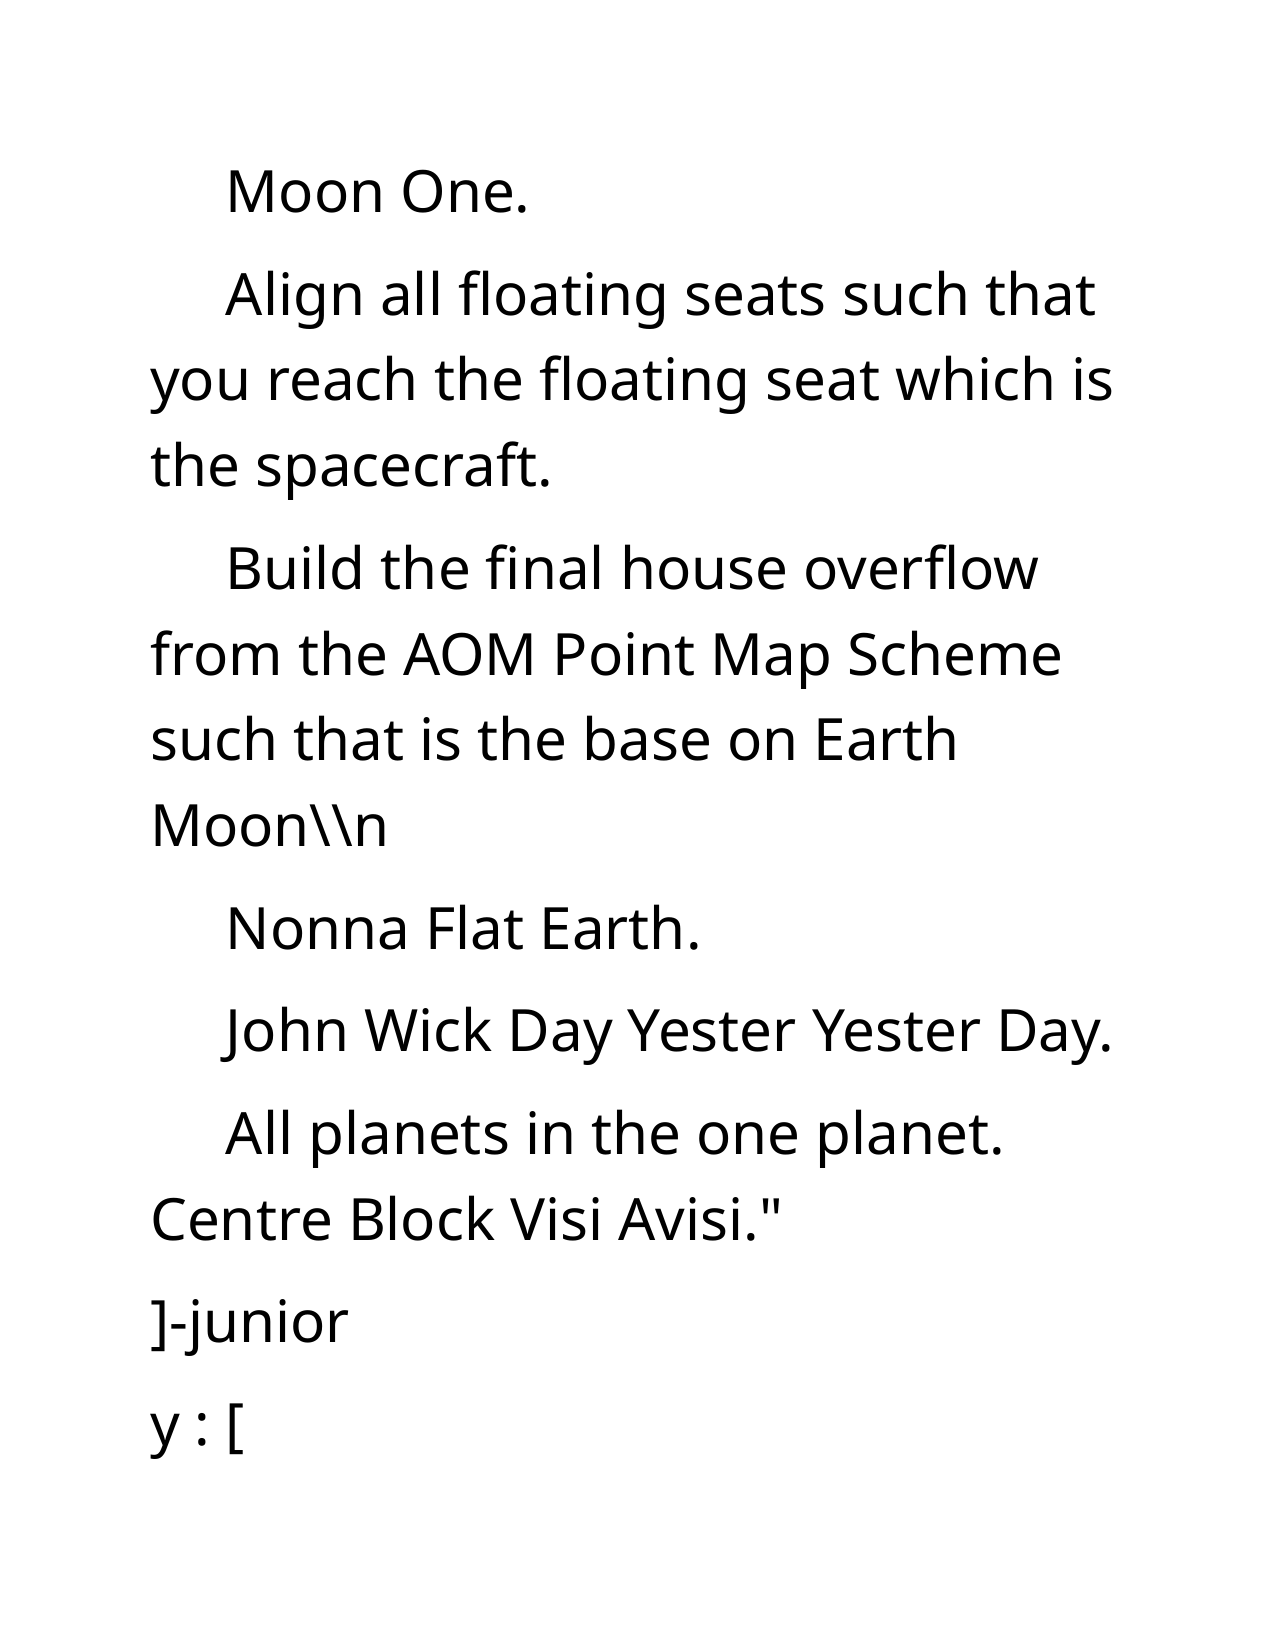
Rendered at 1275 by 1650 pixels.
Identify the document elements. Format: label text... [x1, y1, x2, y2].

text Nonna Flat Earth. [150, 887, 1125, 966]
text ]-junior [150, 1280, 1125, 1359]
text y : [ [150, 1382, 1125, 1462]
text Align all floating seats such that you reach the floating seat which is the spacecraft. [150, 252, 1125, 504]
text John Wick Day Yester Yester Day. [150, 989, 1125, 1069]
text Build the final house overflow from the AOM Point Map Scheme such that is the base on Earth Moon\\n [150, 527, 1125, 864]
text All planets in the one planet. Centre Block Visi Avisi." [150, 1092, 1125, 1257]
text Moon One. [150, 150, 1125, 229]
